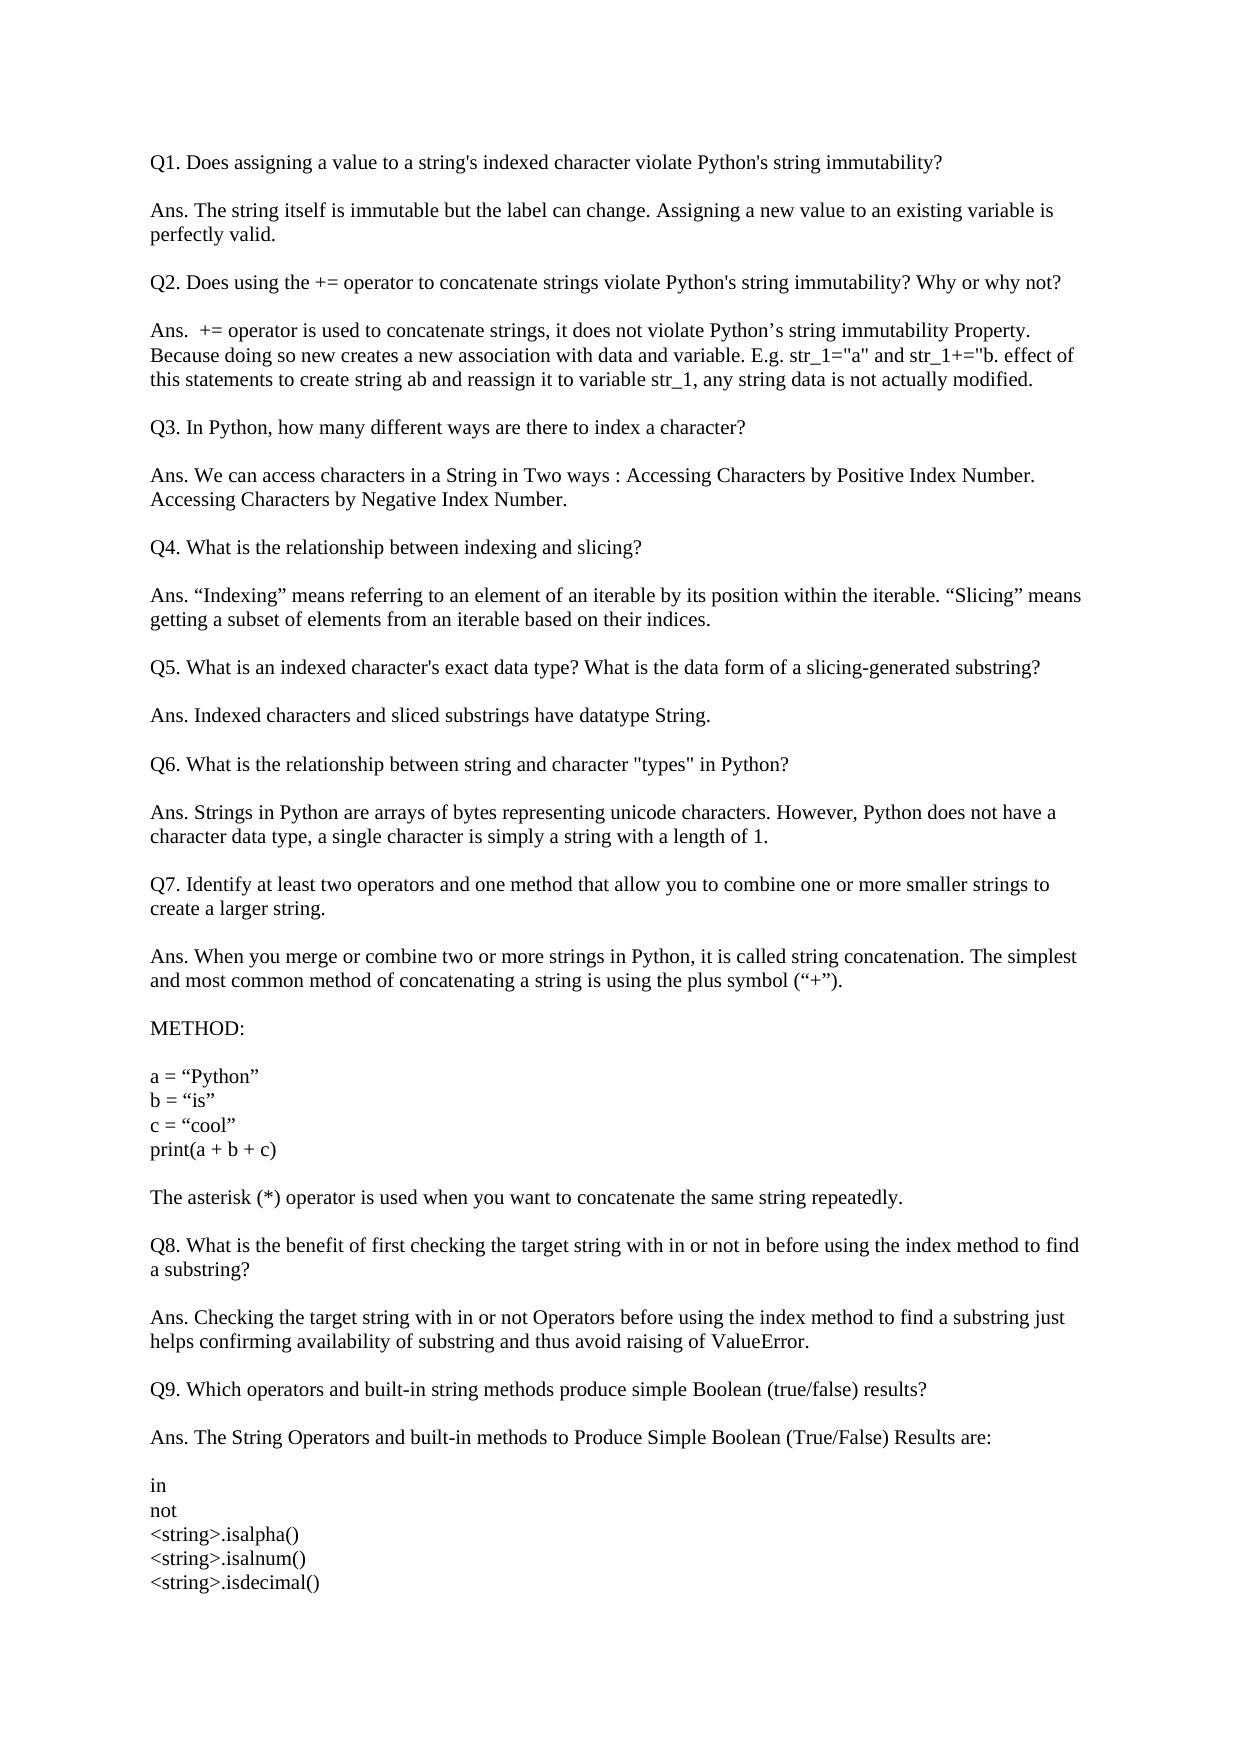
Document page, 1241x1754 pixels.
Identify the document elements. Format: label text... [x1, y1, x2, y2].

text <string>.isalnum() [150, 1546, 1090, 1570]
text Q5. What is an indexed character's exact data type? What is the data form of a slicing-generated substring? [150, 655, 1090, 679]
text not [150, 1497, 1090, 1522]
text c = “cool” [150, 1112, 1090, 1137]
text Ans. The string itself is immutable but the label can change. Assigning a new value to an existing variable is perfectly valid. [150, 198, 1090, 246]
text Q3. In Python, how many different ways are there to index a character? [150, 415, 1090, 439]
text <string>.isdecimal() [150, 1570, 1090, 1594]
text Q8. What is the benefit of first checking the target string with in or not in before using the index method to find a substring? [150, 1233, 1090, 1281]
text The asterisk (*) operator is used when you want to concatenate the same string repeatedly. [150, 1185, 1090, 1209]
text Q1. Does assigning a value to a string's indexed character violate Python's string immutability? [150, 150, 1090, 174]
text Ans. Checking the target string with in or not Operators before using the index method to find a substring just helps confirming availability of substring and thus avoid raising of ValueError. [150, 1305, 1090, 1353]
text Ans. Strings in Python are arrays of bytes representing unicode characters. However, Python does not have a character data type, a single character is simply a string with a length of 1. [150, 800, 1090, 848]
text Ans. The String Operators and built-in methods to Produce Simple Boolean (True/False) Results are: [150, 1425, 1090, 1449]
text Q6. What is the relationship between string and character "types" in Python? [150, 752, 1090, 776]
text Ans. We can access characters in a String in Two ways : Accessing Characters by Positive Index Number. Accessing Characters by Negative Index Number. [150, 463, 1090, 511]
text METHOD: [150, 1016, 1090, 1040]
text b = “is” [150, 1088, 1090, 1112]
text Q7. Identify at least two operators and one method that allow you to combine one or more smaller strings to create a larger string. [150, 872, 1090, 920]
text <string>.isalpha() [150, 1522, 1090, 1546]
text Q9. Which operators and built-in string methods produce simple Boolean (true/false) results? [150, 1377, 1090, 1401]
text print(a + b + c) [150, 1137, 1090, 1161]
text Ans. += operator is used to concatenate strings, it does not violate Python’s string immutability Property. Because doing so new creates a new association with data and variable. E.g. str_1="a" and str_1+="b. effect of this statements to create string ab and reassign it to variable str_1, any string data is not actually modified. [150, 318, 1090, 391]
text Q4. What is the relationship between indexing and slicing? [150, 535, 1090, 559]
text in [150, 1473, 1090, 1497]
text a = “Python” [150, 1064, 1090, 1088]
text Ans. When you merge or combine two or more strings in Python, it is called string concatenation. The simplest and most common method of concatenating a string is using the plus symbol (“+”). [150, 944, 1090, 992]
text Ans. Indexed characters and sliced substrings have datatype String. [150, 703, 1090, 727]
text Q2. Does using the += operator to concatenate strings violate Python's string immutability? Why or why not? [150, 270, 1090, 294]
text Ans. “Indexing” means referring to an element of an iterable by its position within the iterable. “Slicing” means getting a subset of elements from an iterable based on their indices. [150, 583, 1090, 631]
